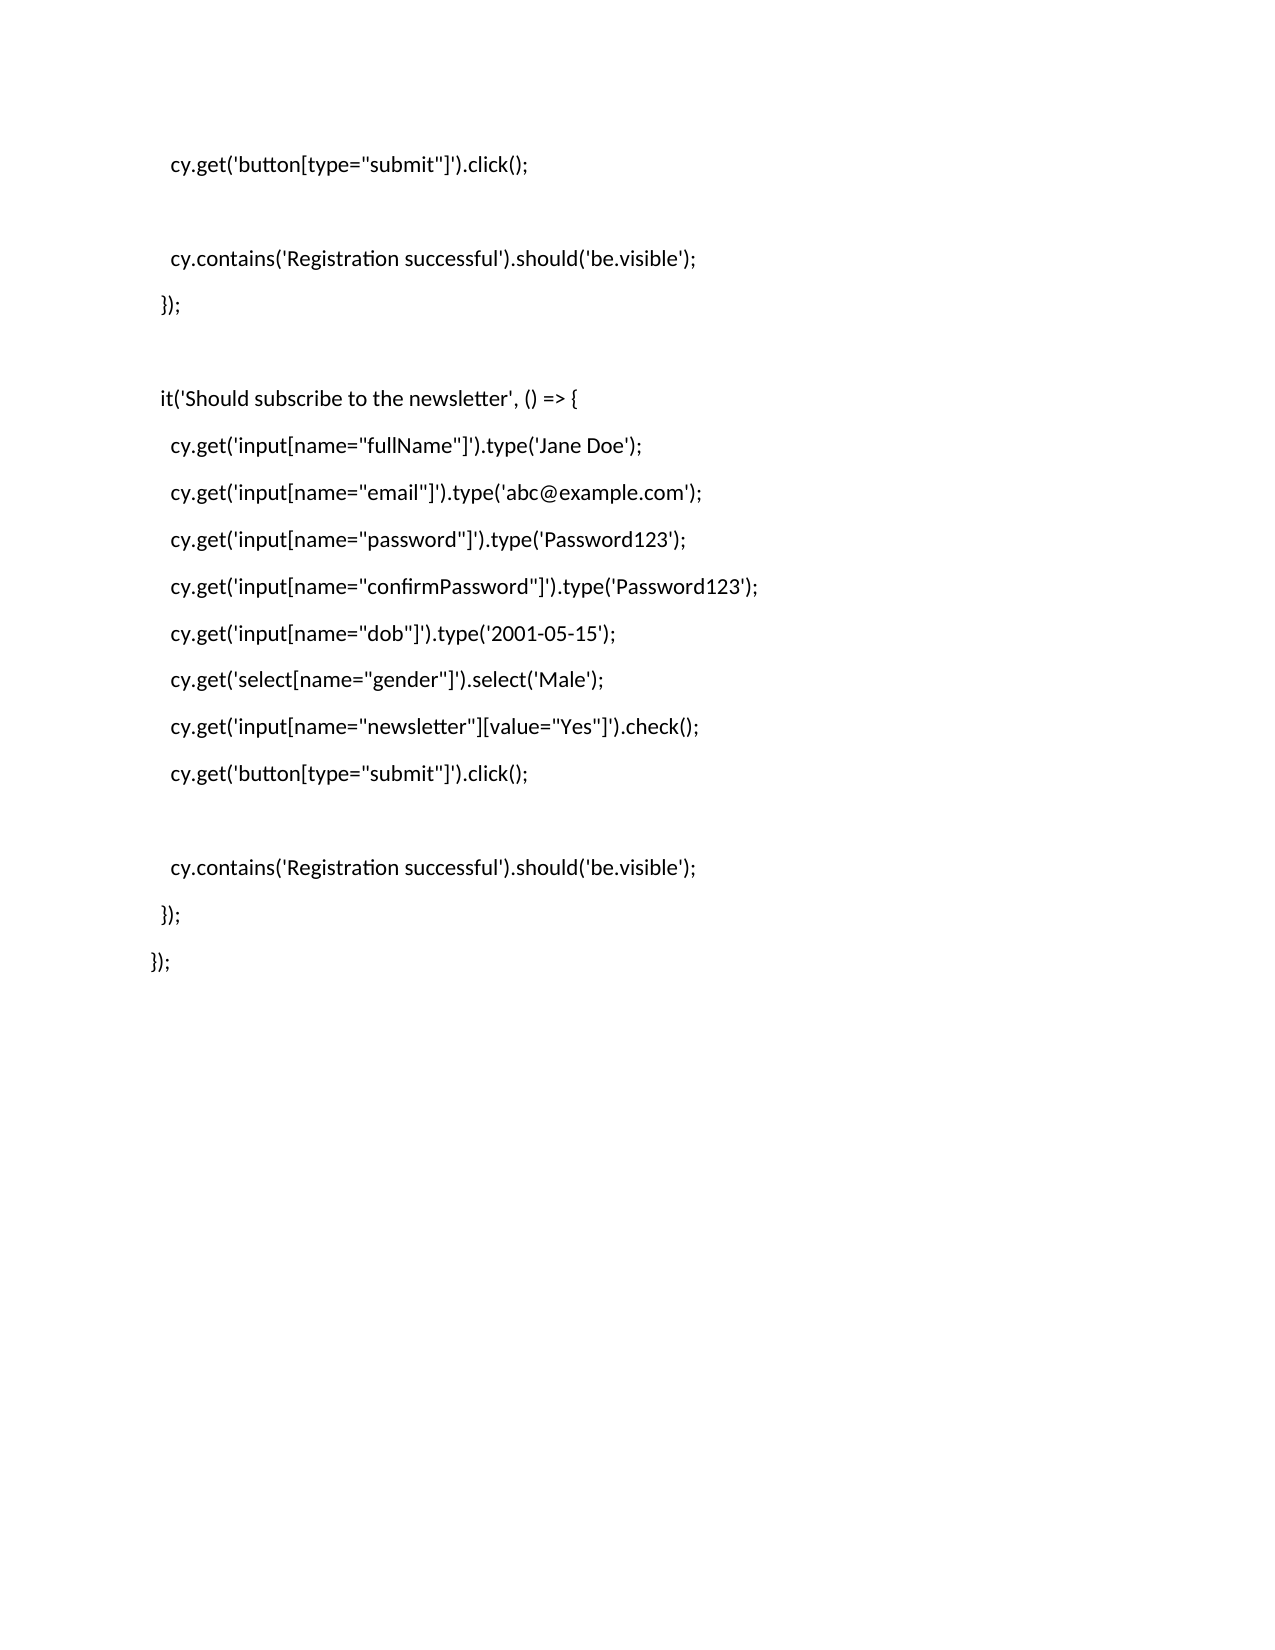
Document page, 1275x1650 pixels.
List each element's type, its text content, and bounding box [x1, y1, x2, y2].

text cy.get('input[name="newsletter"][value="Yes"]').check(); [150, 712, 1125, 741]
text }); [150, 900, 1125, 928]
text cy.get('button[type="submit"]').click(); [150, 759, 1125, 787]
text cy.get('input[name="email"]').type('abc@example.com'); [150, 478, 1125, 506]
text cy.contains('Registration successful').should('be.visible'); [150, 244, 1125, 272]
text }); [150, 947, 1125, 975]
text cy.get('input[name="password"]').type('Password123'); [150, 525, 1125, 553]
text cy.get('input[name="dob"]').type('2001-05-15'); [150, 619, 1125, 647]
text cy.get('input[name="fullName"]').type('Jane Doe'); [150, 431, 1125, 459]
text cy.get('button[type="submit"]').click(); [150, 150, 1125, 178]
text }); [150, 291, 1125, 319]
text cy.contains('Registration successful').should('be.visible'); [150, 853, 1125, 881]
text it('Should subscribe to the newsletter', () => { [150, 384, 1125, 412]
text cy.get('input[name="confirmPassword"]').type('Password123'); [150, 572, 1125, 600]
text cy.get('select[name="gender"]').select('Male'); [150, 666, 1125, 694]
